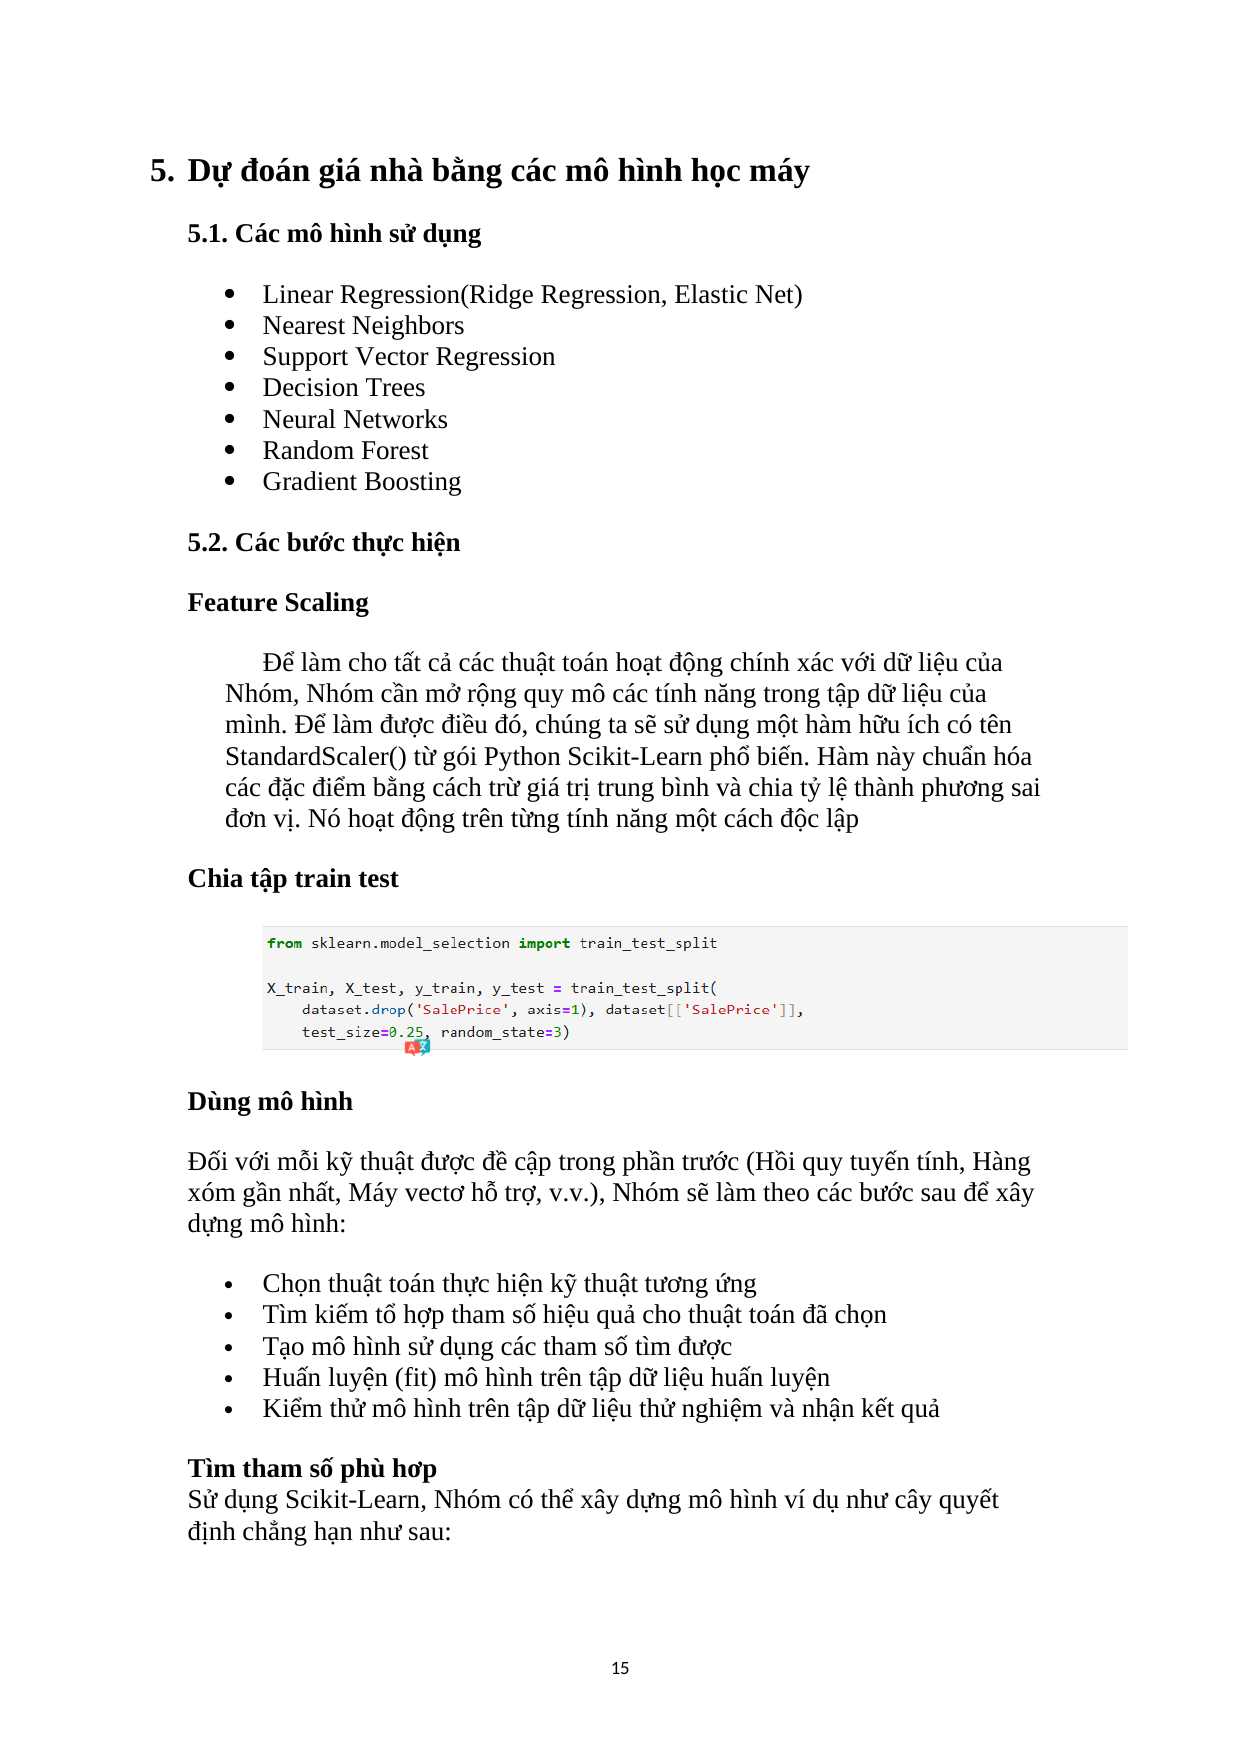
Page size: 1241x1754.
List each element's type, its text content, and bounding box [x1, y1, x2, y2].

text Tìm tham số phù hơp [187, 1452, 1053, 1483]
subtitle Dùng mô hình [187, 1084, 1053, 1116]
text Để làm cho tất cả các thuật toán hoạt động chính xác với dữ liệu của Nhóm, Nhóm cần mở rộng quy mô các tính năng trong tập dữ liệu của mình. Để làm được điều đó, chúng ta sẽ sử dụng một hàm hữu ích có tên StandardScaler() từ gói Python Scikit-Learn phổ biến. Hàm này chuẩn hóa các đặc điểm bằng cách trừ giá trị trung bình và chia tỷ lệ thành phương sai đơn vị. Nó hoạt động trên từng tính năng một cách độc lập [225, 646, 1053, 833]
list Random Forest [225, 434, 1053, 465]
subtitle 5.2. Các bước thực hiện [187, 526, 1053, 557]
list Linear Regression(Ridge Regression, Elastic Net) [225, 278, 1053, 309]
list Decision Trees [225, 372, 1053, 403]
subtitle 5.1. Các mô hình sử dụng [187, 217, 1053, 249]
list Kiểm thử mô hình trên tập dữ liệu thử nghiệm và nhận kết quả [225, 1392, 1053, 1423]
list Support Vector Regression [225, 340, 1053, 372]
text Đối với mỗi kỹ thuật được đề cập trong phần trước (Hồi quy tuyến tính, Hàng xóm gần nhất, Máy vectơ hỗ trợ, v.v.), Nhóm sẽ làm theo các bước sau để xây dựng mô hình: [187, 1145, 1053, 1238]
list Chọn thuật toán thực hiện kỹ thuật tương ứng [225, 1267, 1053, 1299]
text Sử dụng Scikit-Learn, Nhóm có thể xây dựng mô hình ví dụ như cây quyết định chẳng hạn như sau: [187, 1483, 1053, 1546]
list Tạo mô hình sử dụng các tham số tìm được [225, 1330, 1053, 1361]
list Gradient Boosting [225, 465, 1053, 497]
subtitle Chia tập train test [187, 862, 1053, 893]
list Huấn luyện (fit) mô hình trên tập dữ liệu huấn luyện [225, 1361, 1053, 1392]
list Tìm kiếm tổ hợp tham số hiệu quả cho thuật toán đã chọn [225, 1299, 1053, 1330]
list Neural Networks [225, 403, 1053, 434]
subtitle Feature Scaling [187, 586, 1053, 617]
list Nearest Neighbors [225, 309, 1053, 340]
subtitle Dự đoán giá nhà bằng các mô hình học máy [150, 150, 1053, 188]
picture [262, 922, 1128, 1056]
